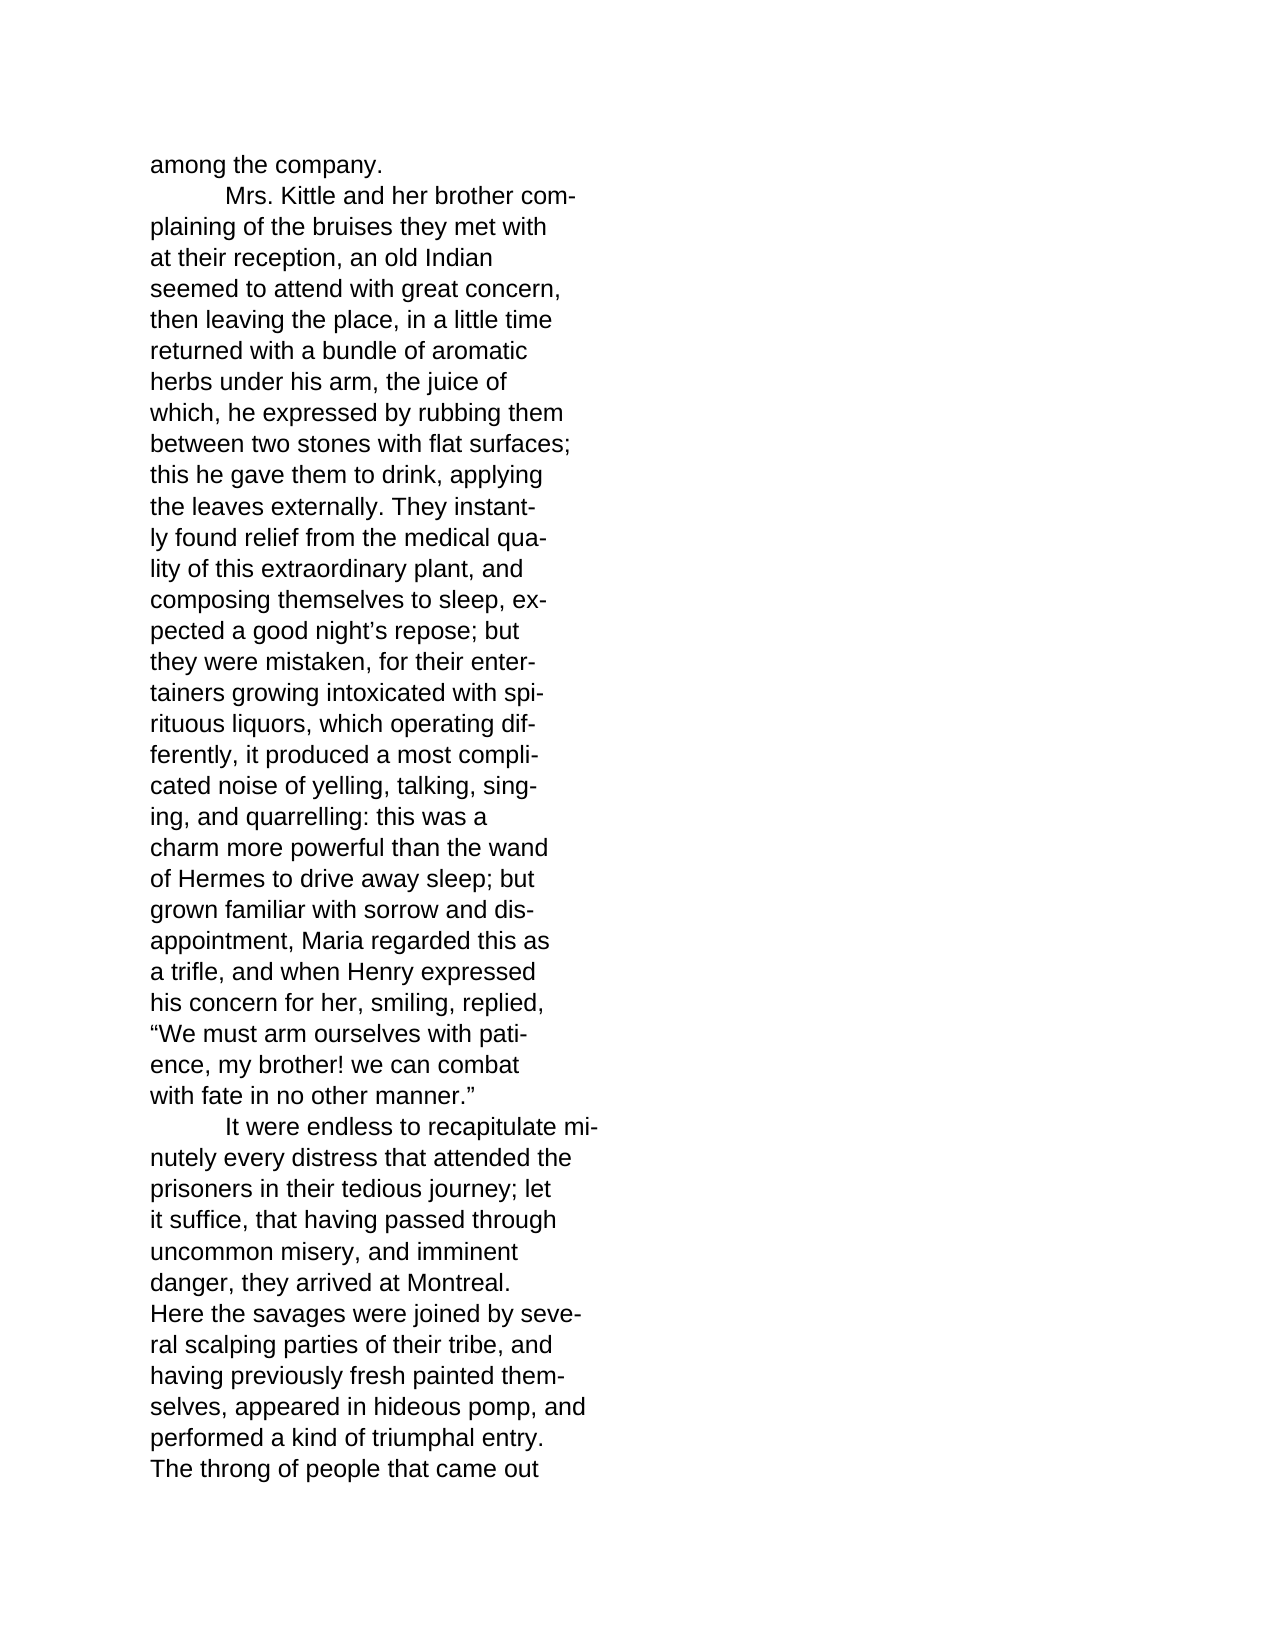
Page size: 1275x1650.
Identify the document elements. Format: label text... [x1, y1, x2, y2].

text Here the savages were joined by seve- [150, 1298, 1125, 1327]
text among the company. [150, 150, 1125, 179]
text ferently, it produced a most compli- [150, 740, 1125, 768]
text it suffice, that having passed through [150, 1205, 1125, 1234]
text ral scalping parties of their tribe, and [150, 1329, 1125, 1358]
text with fate in no other manner.” [150, 1081, 1125, 1110]
text lity of this extraordinary plant, and [150, 553, 1125, 582]
text nutely every distress that attended the [150, 1143, 1125, 1172]
text then leaving the place, in a little time [150, 305, 1125, 334]
text appointment, Maria regarded this as [150, 926, 1125, 955]
text performed a kind of triumphal entry. [150, 1423, 1125, 1451]
text tainers growing intoxicated with spi- [150, 678, 1125, 706]
text grown familiar with sorrow and dis- [150, 895, 1125, 924]
text danger, they arrived at Montreal. [150, 1267, 1125, 1296]
text at their reception, an old Indian [150, 243, 1125, 272]
text plaining of the bruises they met with [150, 212, 1125, 241]
text pected a good night’s repose; but [150, 616, 1125, 644]
text of Hermes to drive away sleep; but [150, 864, 1125, 893]
text cated noise of yelling, talking, sing- [150, 771, 1125, 799]
text between two stones with flat surfaces; [150, 429, 1125, 458]
text herbs under his arm, the juice of [150, 367, 1125, 396]
text rituous liquors, which operating dif- [150, 709, 1125, 737]
text The throng of people that came out [150, 1454, 1125, 1482]
text ence, my brother! we can combat [150, 1050, 1125, 1079]
text ly found relief from the medical qua- [150, 522, 1125, 551]
text having previously fresh painted them- [150, 1361, 1125, 1389]
text It were endless to recapitulate mi- [150, 1112, 1125, 1141]
text selves, appeared in hideous pomp, and [150, 1392, 1125, 1420]
text charm more powerful than the wand [150, 833, 1125, 862]
text the leaves externally. They instant- [150, 491, 1125, 520]
text his concern for her, smiling, replied, [150, 988, 1125, 1017]
text which, he expressed by rubbing them [150, 398, 1125, 427]
text uncommon misery, and imminent [150, 1236, 1125, 1265]
text “We must arm ourselves with pati- [150, 1019, 1125, 1048]
text composing themselves to sleep, ex- [150, 584, 1125, 613]
text Mrs. Kittle and her brother com- [150, 181, 1125, 210]
text a trifle, and when Henry expressed [150, 957, 1125, 986]
text they were mistaken, for their enter- [150, 647, 1125, 675]
text this he gave them to drink, applying [150, 460, 1125, 489]
text prisoners in their tedious journey; let [150, 1174, 1125, 1203]
text returned with a bundle of aromatic [150, 336, 1125, 365]
text ing, and quarrelling: this was a [150, 802, 1125, 831]
text seemed to attend with great concern, [150, 274, 1125, 303]
